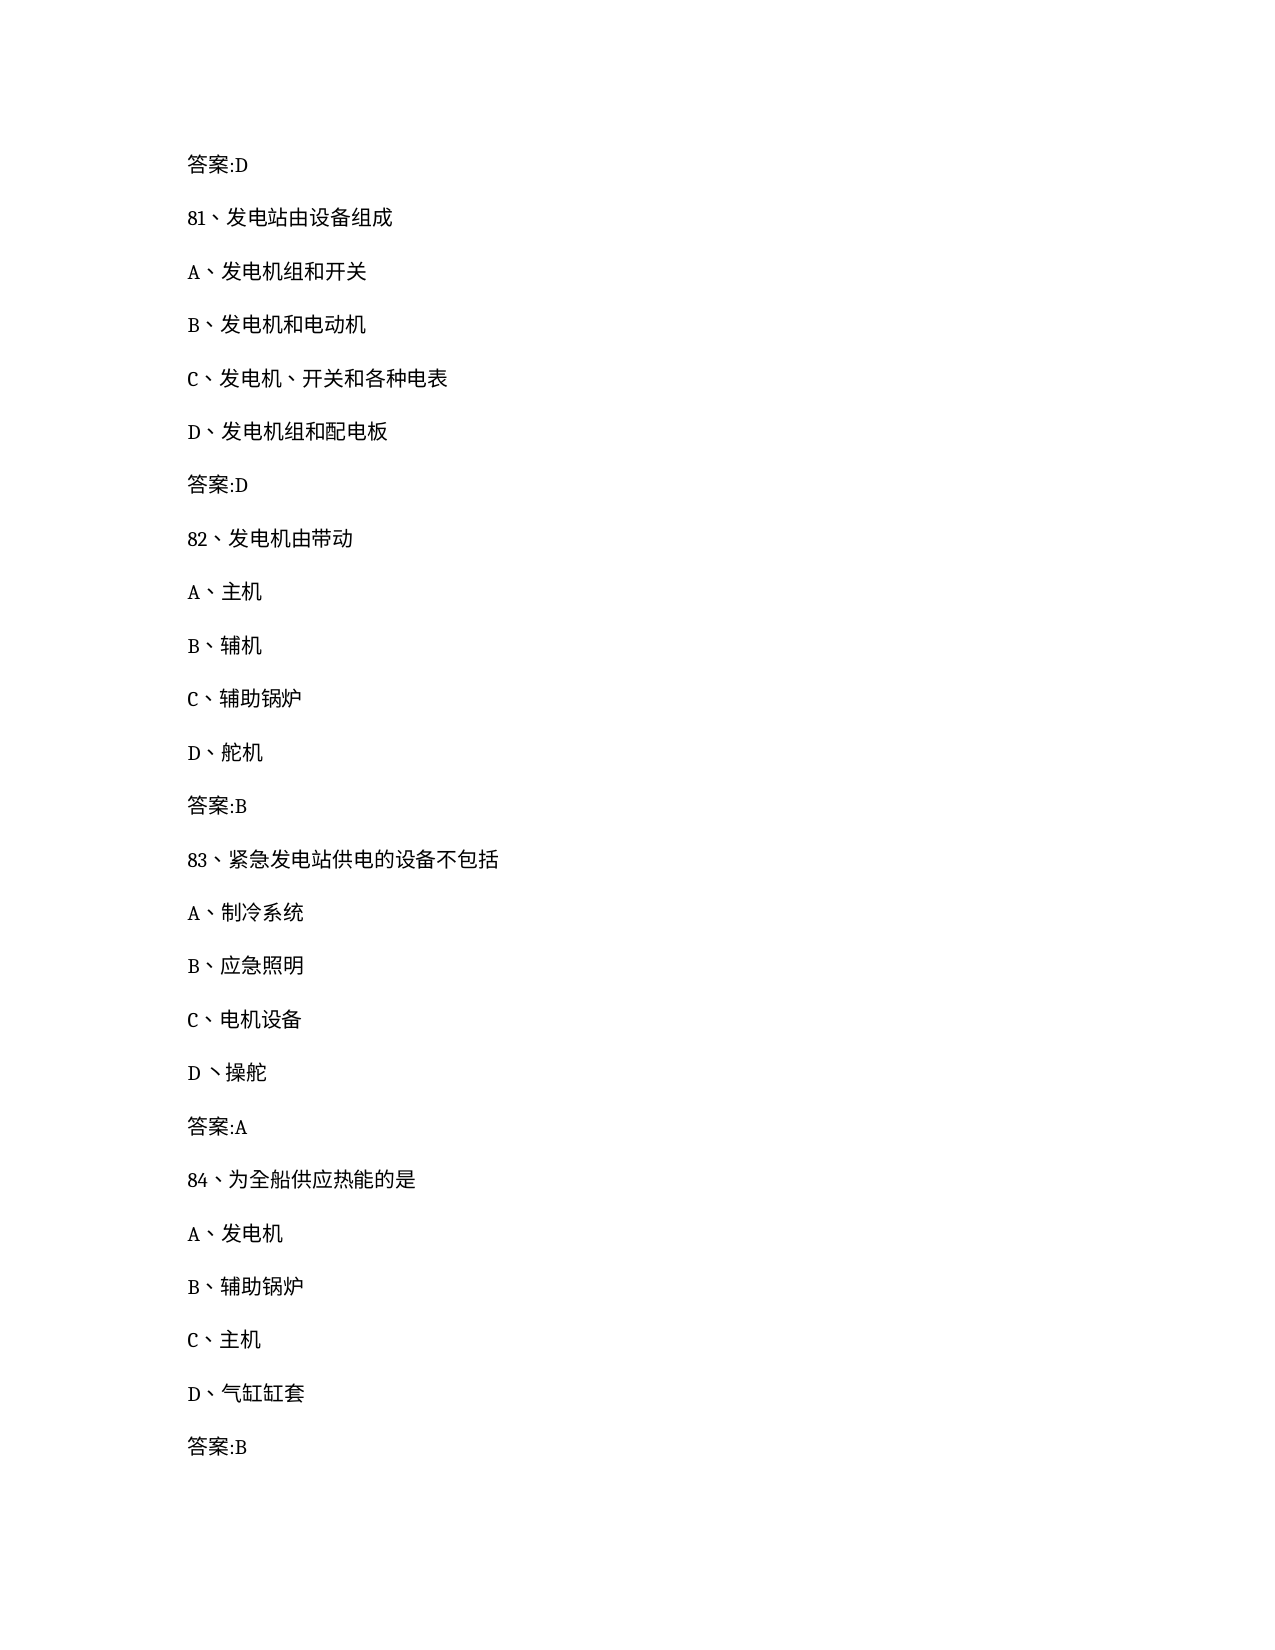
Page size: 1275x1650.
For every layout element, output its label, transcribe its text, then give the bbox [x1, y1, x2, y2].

text A、发电机 [187, 1219, 1087, 1247]
text 82、发电机由带动 [187, 524, 1087, 552]
text C、主机 [187, 1326, 1087, 1354]
text B、辅机 [187, 631, 1087, 659]
text 答案:B [187, 1432, 1087, 1461]
text D丶操舵 [187, 1058, 1087, 1087]
text 83、紧急发电站供电的设备不包括 [187, 845, 1087, 873]
text C、电机设备 [187, 1005, 1087, 1033]
text A、制冷系统 [187, 898, 1087, 927]
text 答案:B [187, 791, 1087, 820]
text B、应急照明 [187, 952, 1087, 980]
text B、辅助锅炉 [187, 1272, 1087, 1301]
text 答案:A [187, 1112, 1087, 1140]
text 84、为全船供应热能的是 [187, 1165, 1087, 1194]
text C、辅助锅炉 [187, 684, 1087, 713]
text 81、发电站由设备组成 [187, 203, 1087, 232]
text D、气缸缸套 [187, 1379, 1087, 1407]
text B、发电机和电动机 [187, 310, 1087, 339]
text 答案:D [187, 150, 1087, 178]
text C、发电机、开关和各种电表 [187, 364, 1087, 392]
text 答案:D [187, 471, 1087, 499]
text A、主机 [187, 577, 1087, 606]
text D、舵机 [187, 738, 1087, 766]
text D、发电机组和配电板 [187, 417, 1087, 446]
text A、发电机组和开关 [187, 257, 1087, 285]
